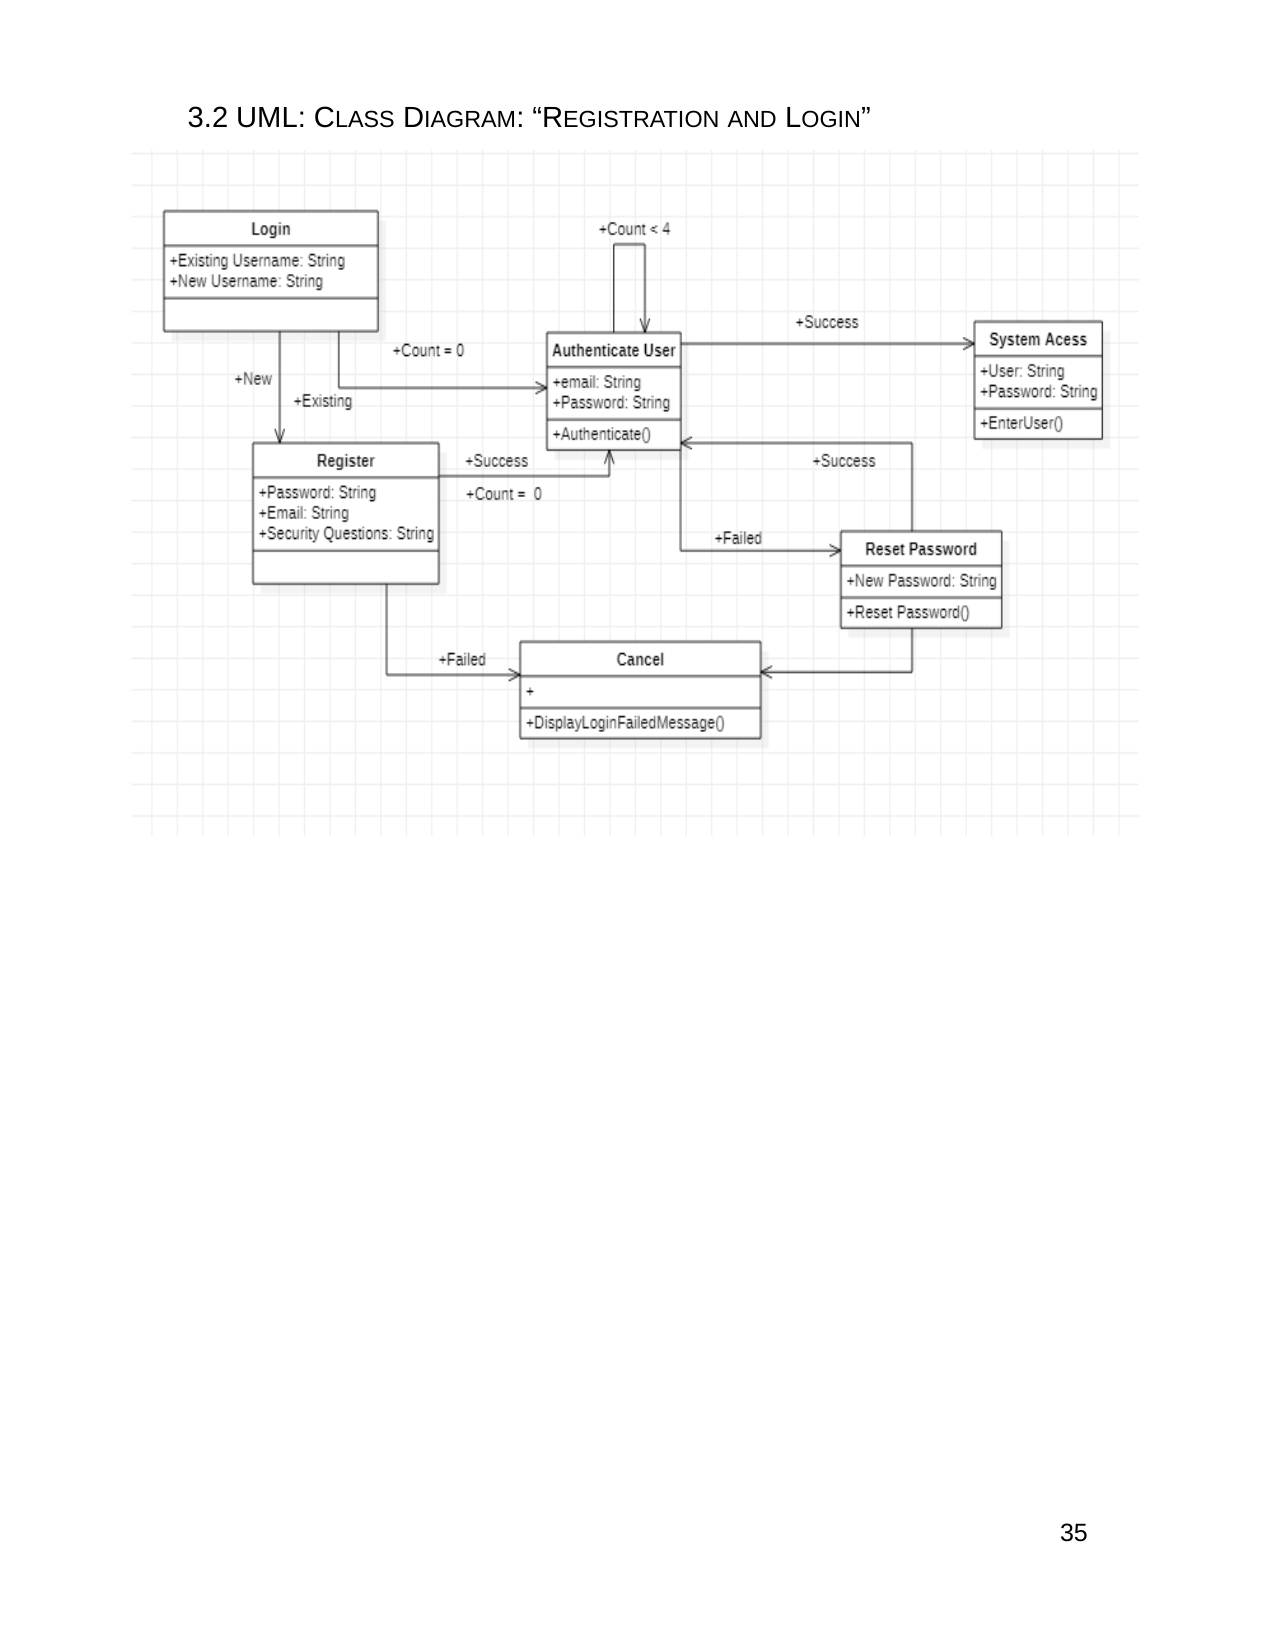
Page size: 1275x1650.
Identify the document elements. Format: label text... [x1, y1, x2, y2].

subtitle 3.2 UML: Class Diagram: “Registration and Login” [187, 101, 1087, 134]
picture [131, 150, 1139, 836]
